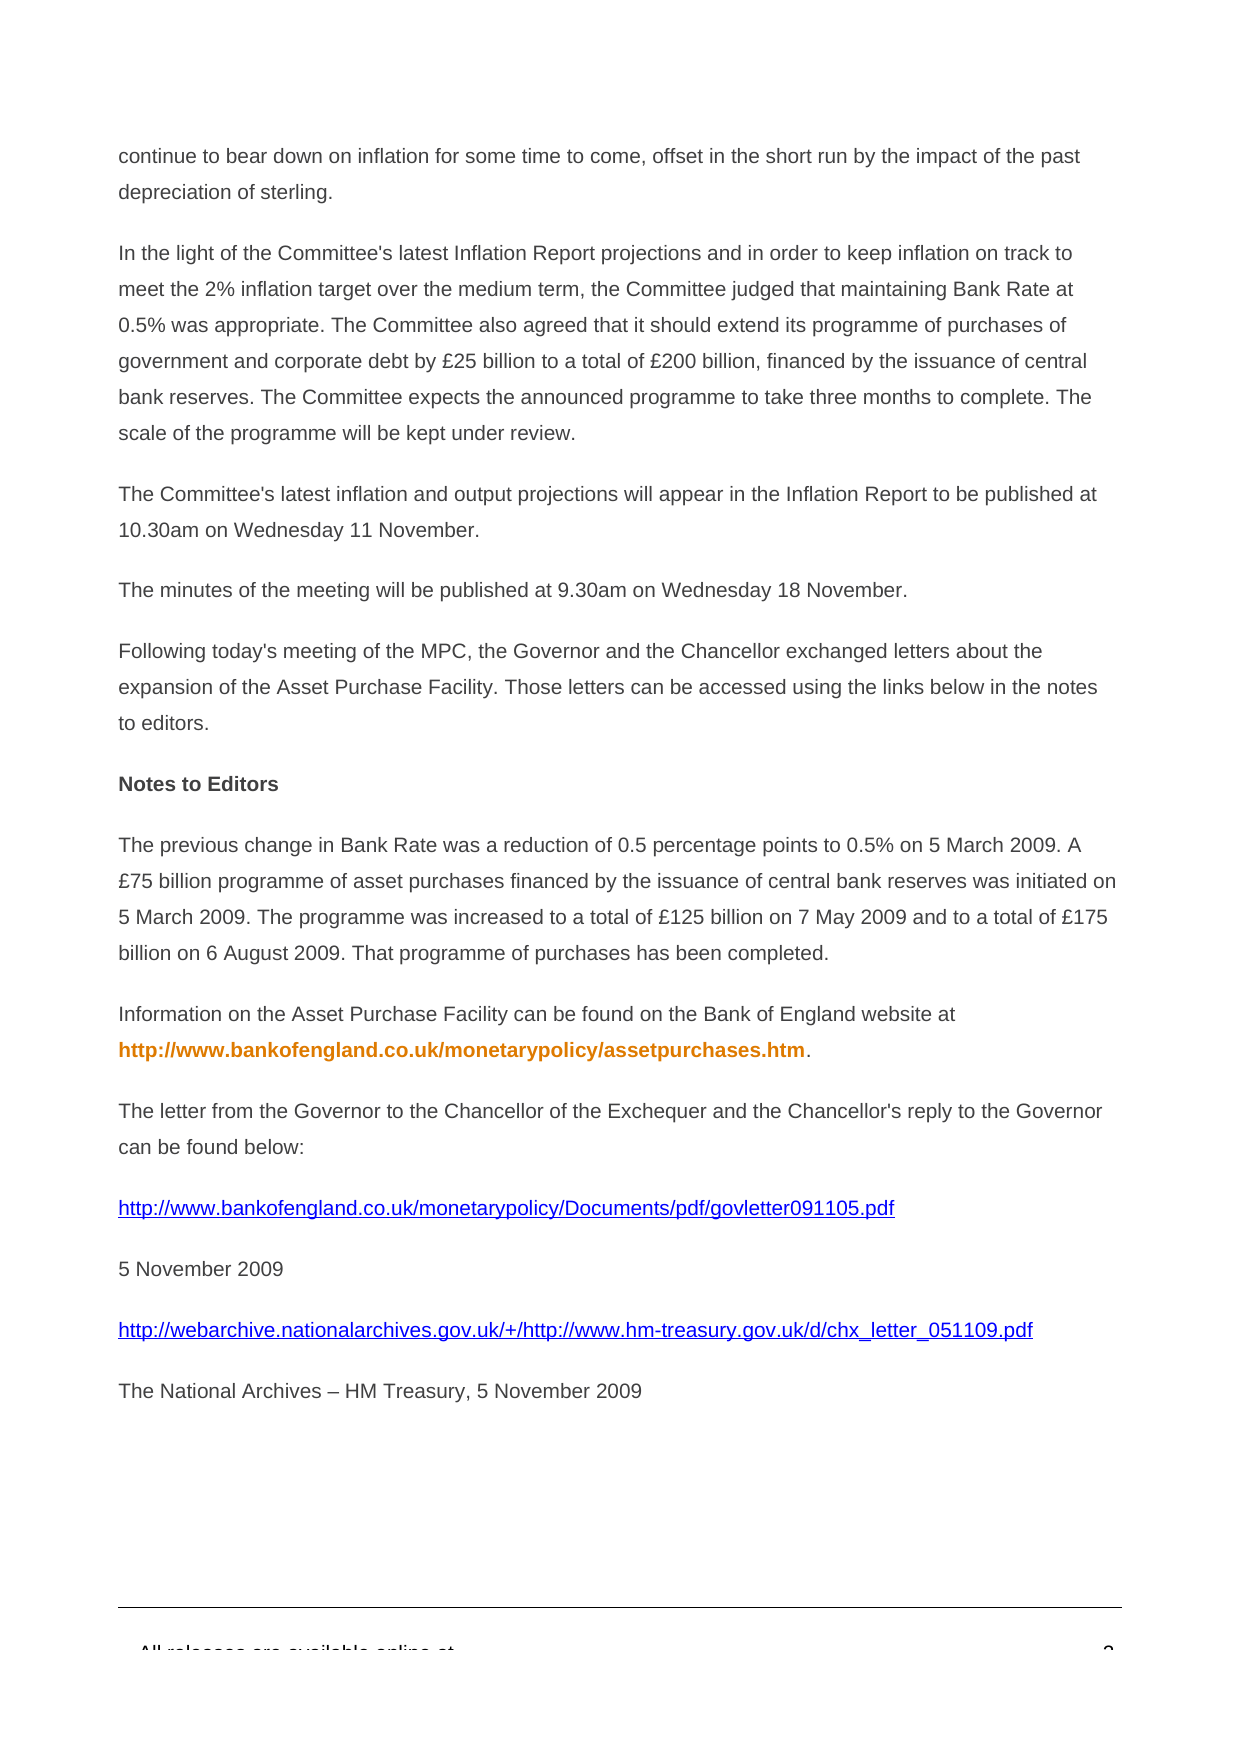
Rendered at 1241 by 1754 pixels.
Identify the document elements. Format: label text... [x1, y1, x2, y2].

text The Committee's latest inflation and output projections will appear in the Inflation Report to be published at 10.30am on Wednesday 11 November. [118, 481, 1101, 541]
text http://www.bankofengland.co.uk/monetarypolicy/assetpurchases.htm. [118, 1038, 1134, 1062]
text http://webarchive.nationalarchives.gov.uk/+/http://www.hm-treasury.gov.uk/d/chx_letter_051109.pdf [118, 1317, 1134, 1341]
subtitle Notes to Editors [118, 772, 1134, 796]
text The previous change in Bank Rate was a reduction of 0.5 percentage points to 0.5% on 5 March 2009. A [118, 833, 1134, 857]
text continue to bear down on inflation for some time to come, offset in the short run by the impact of the past depreciation of sterling. [118, 144, 1084, 204]
text The letter from the Governor to the Chancellor of the Exchequer and the Chancellor's reply to the Governor can be found below: [118, 1099, 1107, 1158]
text The minutes of the meeting will be published at 9.30am on Wednesday 18 November. [118, 578, 1134, 602]
text 5 November 2009 [118, 1257, 1134, 1281]
text Following today's meeting of the MPC, the Governor and the Chancellor exchanged letters about the expansion of the Asset Purchase Facility. Those letters can be accessed using the links below in the notes to editors. [118, 639, 1102, 735]
text In the light of the Committee's latest Inflation Report projections and in order to keep inflation on track to meet the 2% inflation target over the medium term, the Committee judged that maintaining Bank Rate at 0.5% was appropriate. The Committee also agreed that it should extend its programme of purchases of government and corporate debt by £25 billion to a total of £200 billion, financed by the issuance of central bank reserves. The Committee expects the announced programme to take three months to complete. The scale of the programme will be kept under review. [118, 241, 1096, 444]
text http://www.bankofengland.co.uk/monetarypolicy/Documents/pdf/govletter091105.pdf [118, 1196, 1134, 1219]
text The National Archives – HM Treasury, 5 November 2009 [118, 1378, 1134, 1402]
text Information on the Asset Purchase Facility can be found on the Bank of England website at [118, 1002, 1134, 1026]
text £75 billion programme of asset purchases financed by the issuance of central bank reserves was initiated on 5 March 2009. The programme was increased to a total of £125 billion on 7 May 2009 and to a total of £175 billion on 6 August 2009. That programme of purchases has been completed. [118, 869, 1120, 965]
